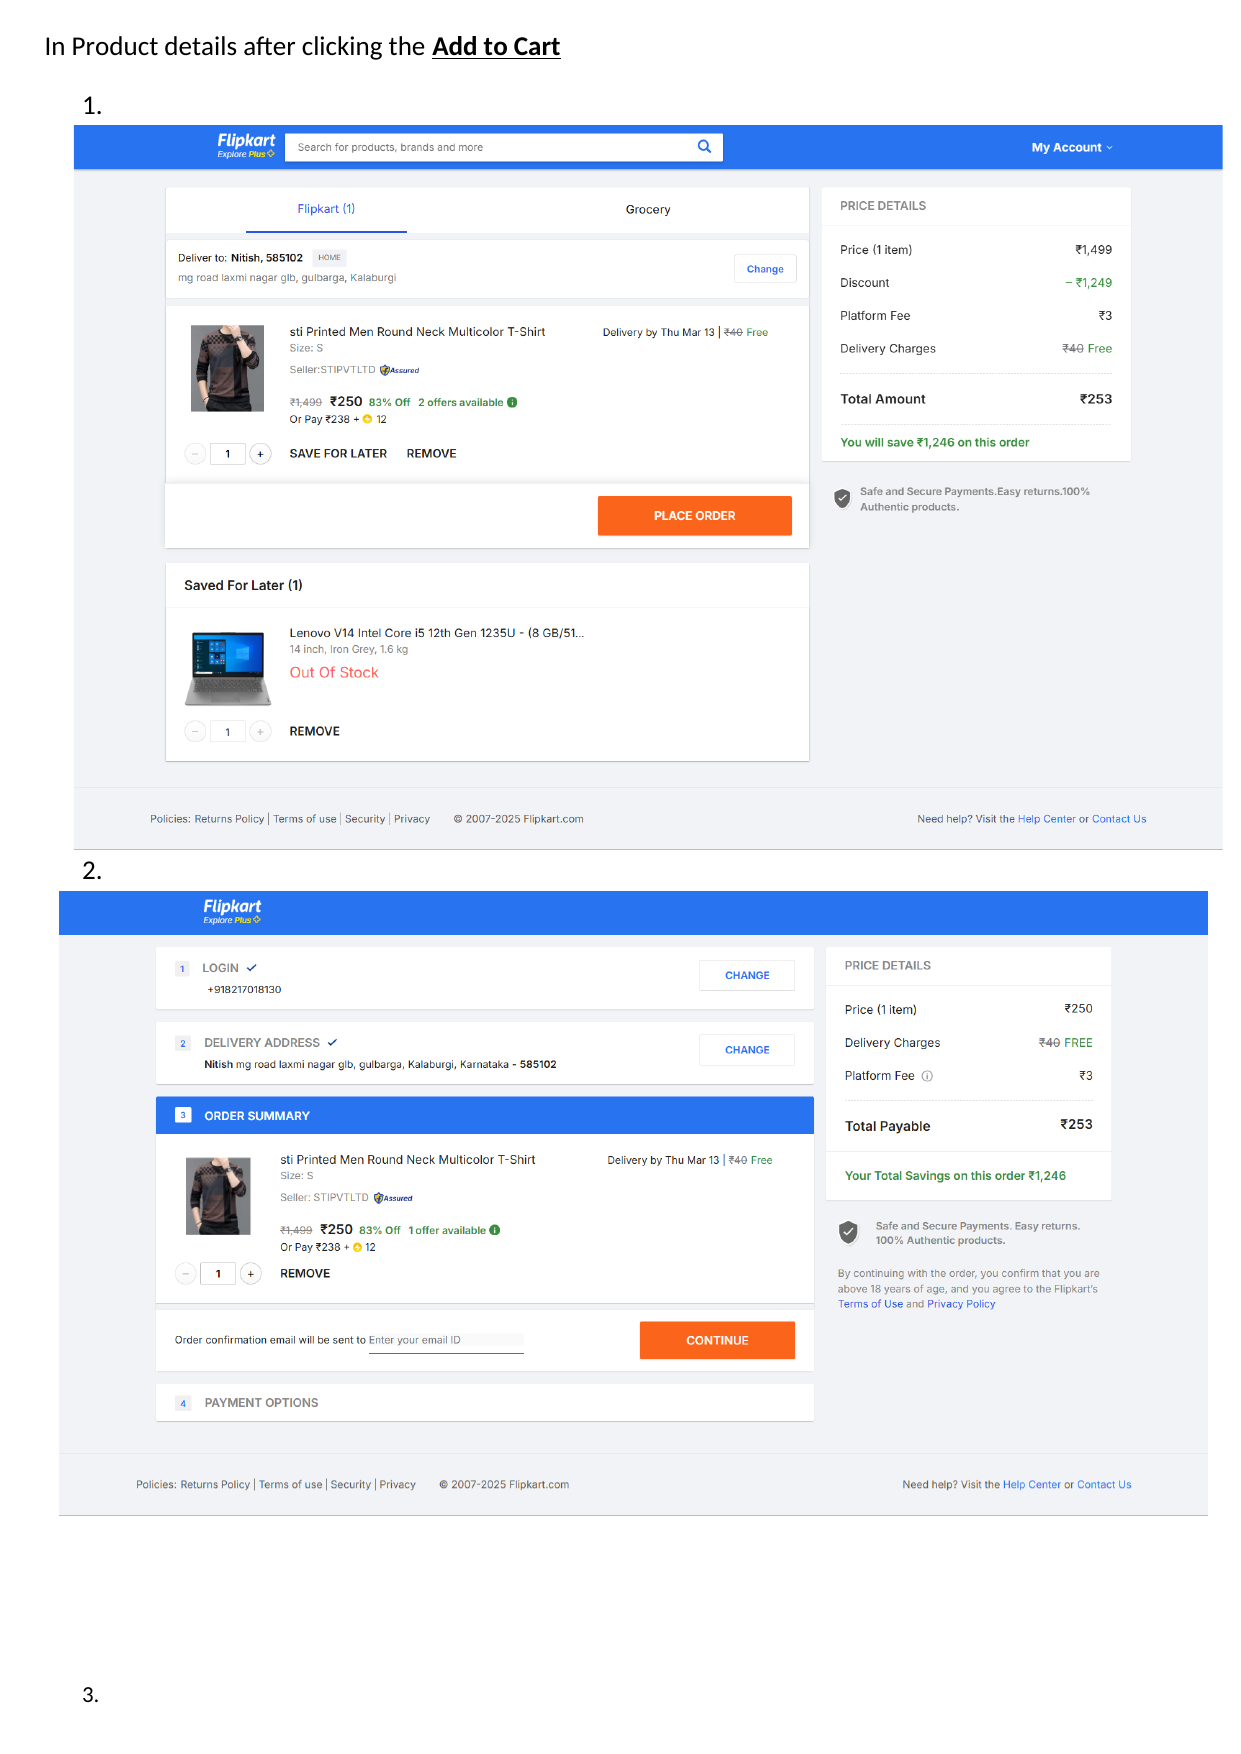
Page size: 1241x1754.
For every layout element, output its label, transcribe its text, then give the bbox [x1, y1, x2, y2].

picture [73, 125, 1223, 850]
text In Product details after clicking the Add to Cart [44, 29, 1196, 63]
picture [59, 891, 1208, 1516]
